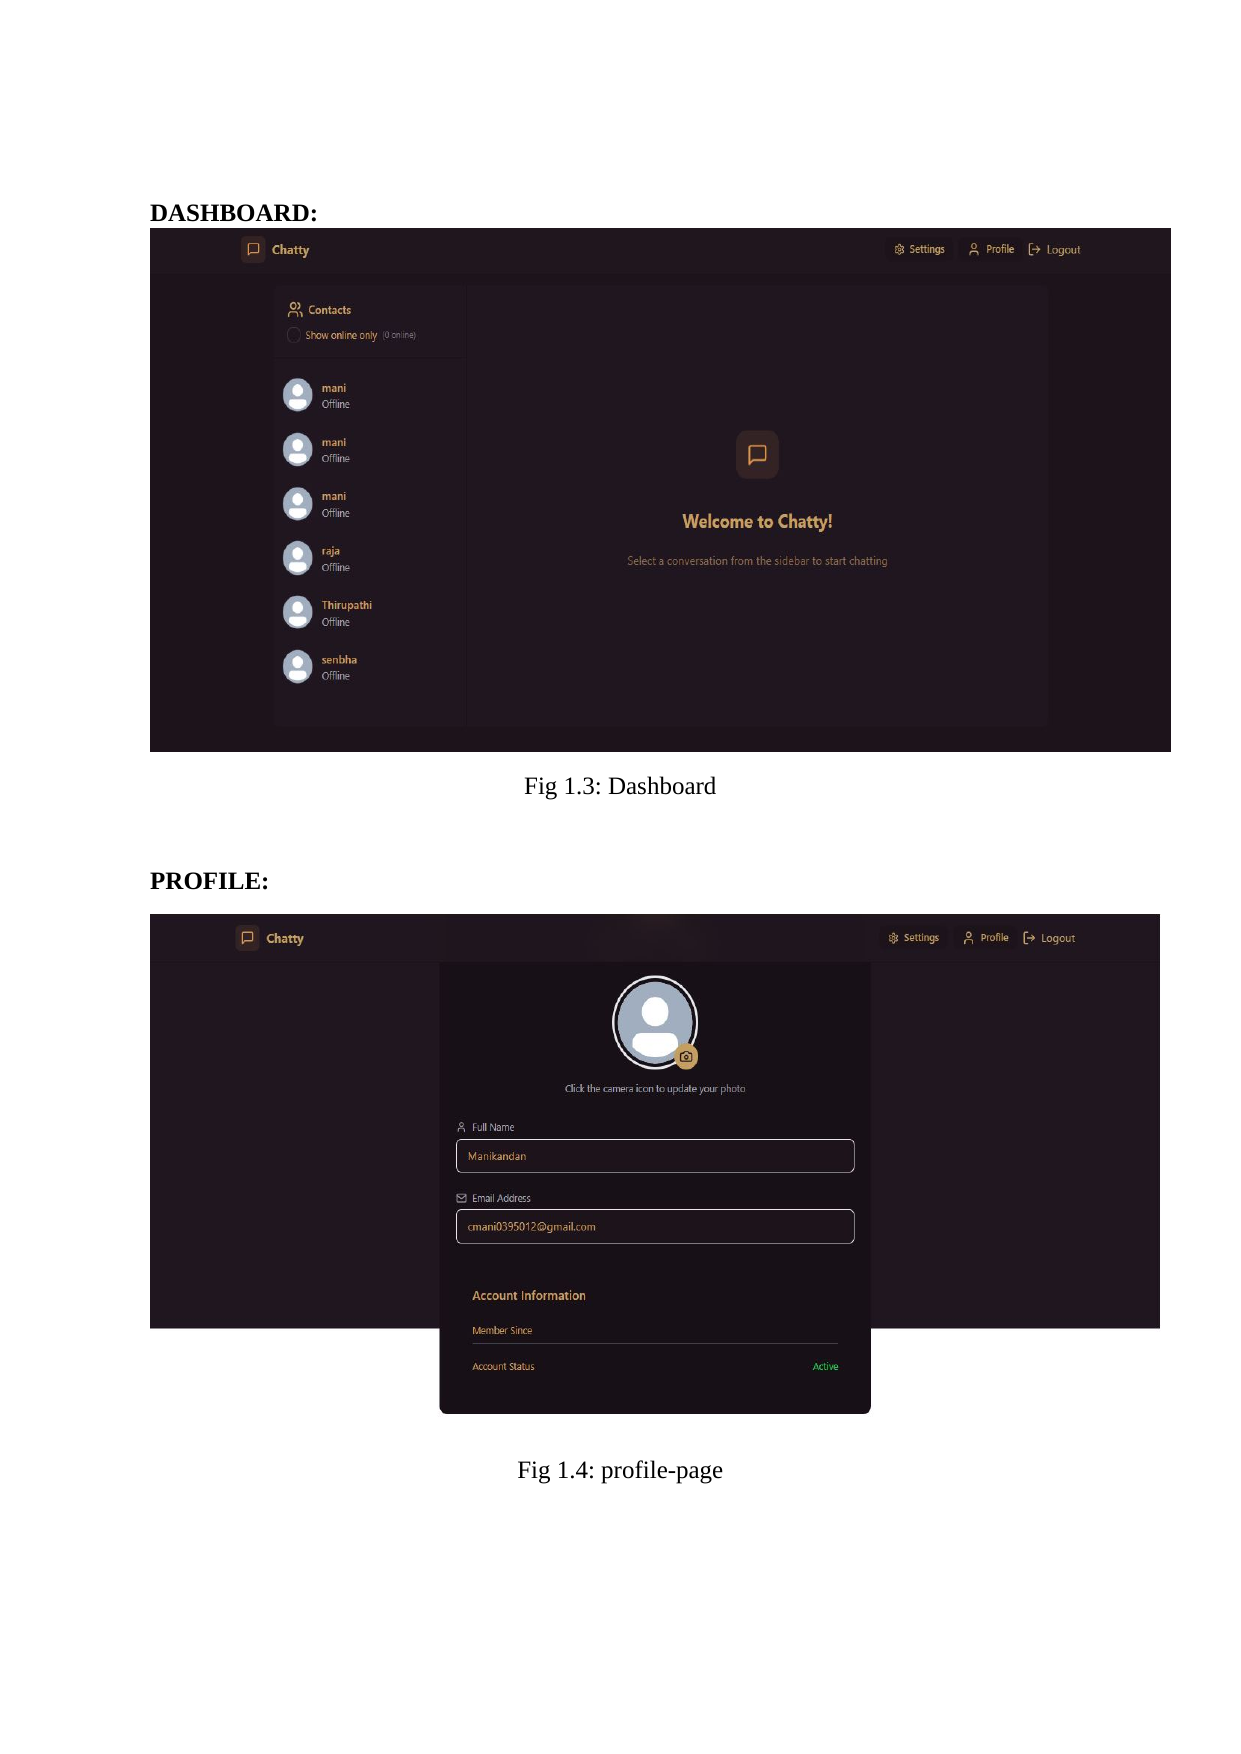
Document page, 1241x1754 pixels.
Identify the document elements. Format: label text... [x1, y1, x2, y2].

text PROFILE: [150, 866, 1090, 895]
picture [150, 228, 1171, 752]
picture [150, 914, 1162, 1436]
text DASHBOARD: [150, 198, 1090, 228]
text Fig 1.4: profile-page [150, 1455, 1090, 1483]
text Fig 1.3: Dashboard [150, 771, 1090, 800]
